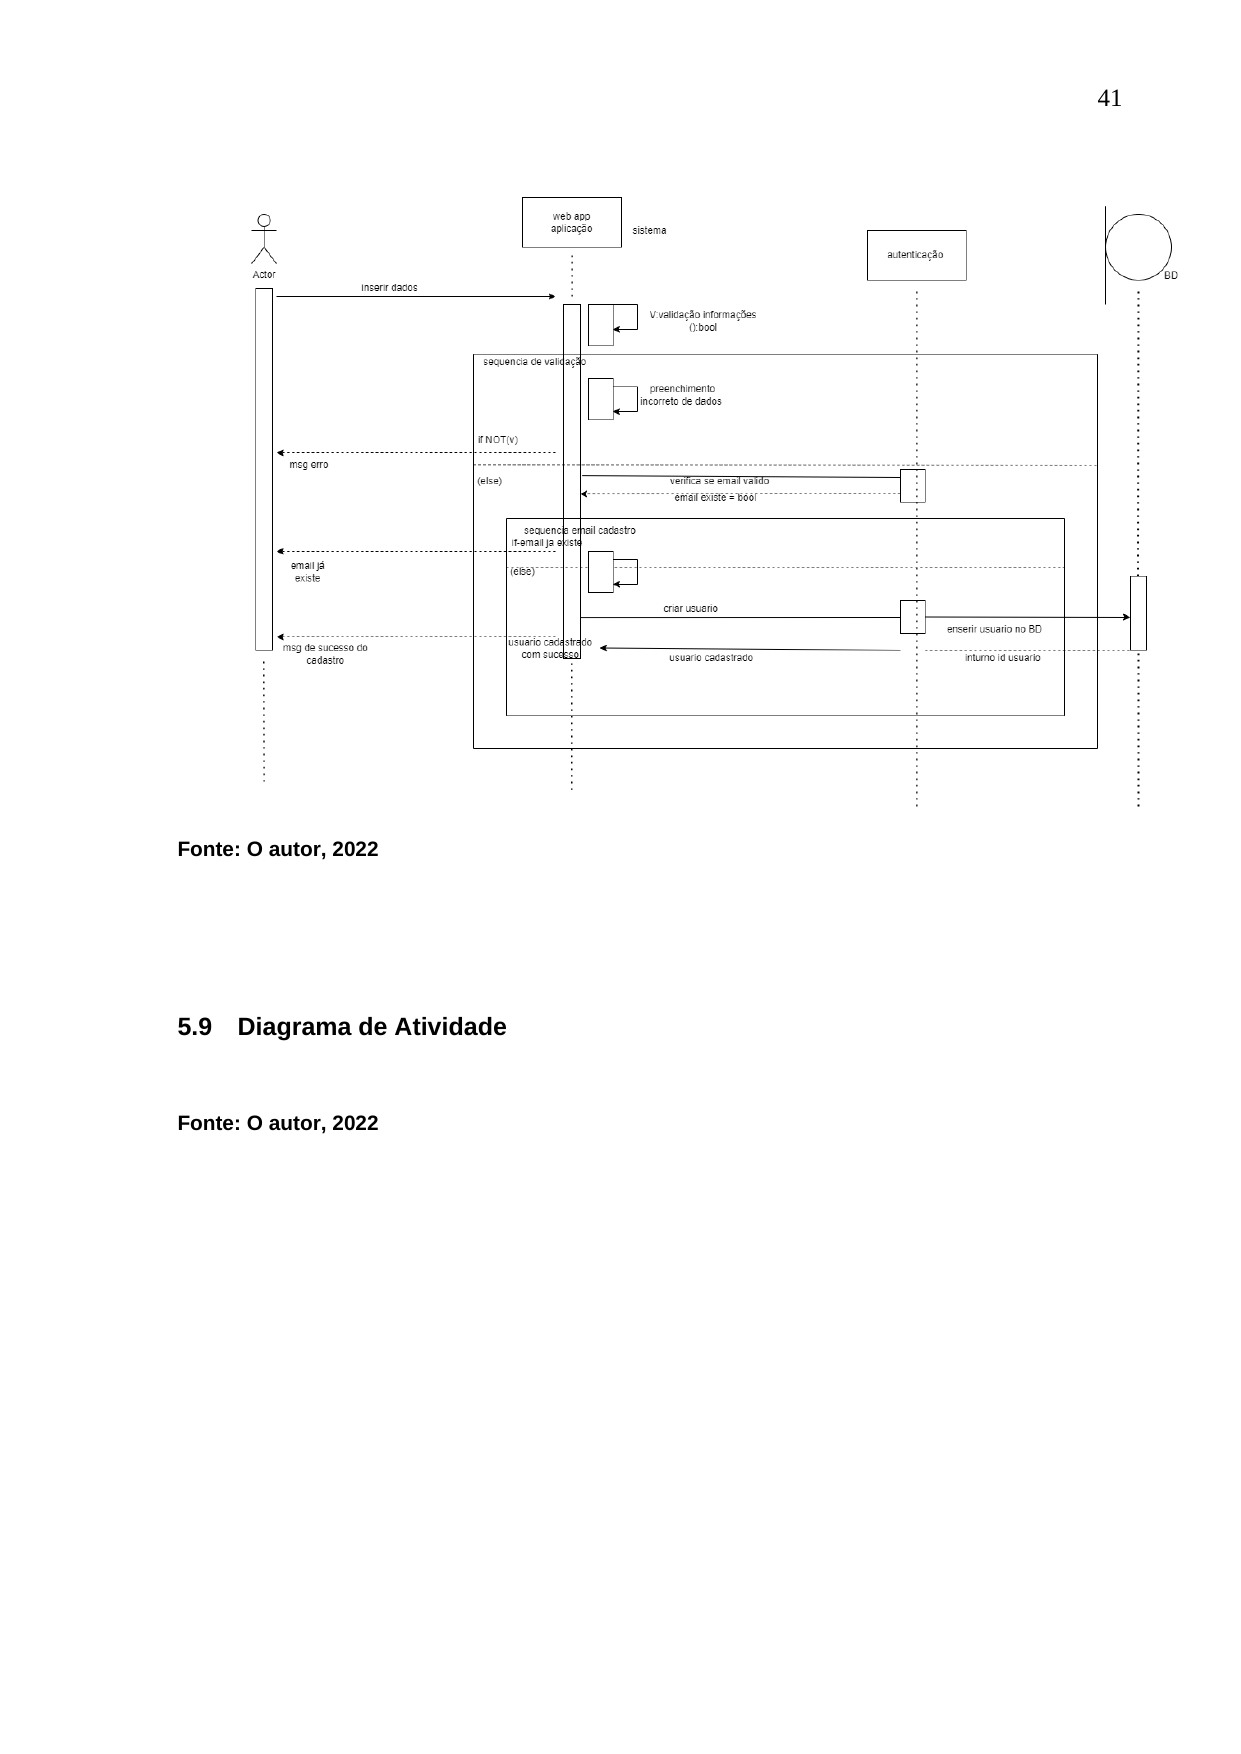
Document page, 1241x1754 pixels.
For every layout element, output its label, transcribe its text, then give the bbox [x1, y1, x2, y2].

text Fonte: O autor, 2022 [177, 1111, 1122, 1134]
text Fonte: O autor, 2022 [177, 836, 1122, 860]
picture [251, 197, 1196, 808]
subtitle Diagrama de Atividade [177, 1012, 1122, 1041]
